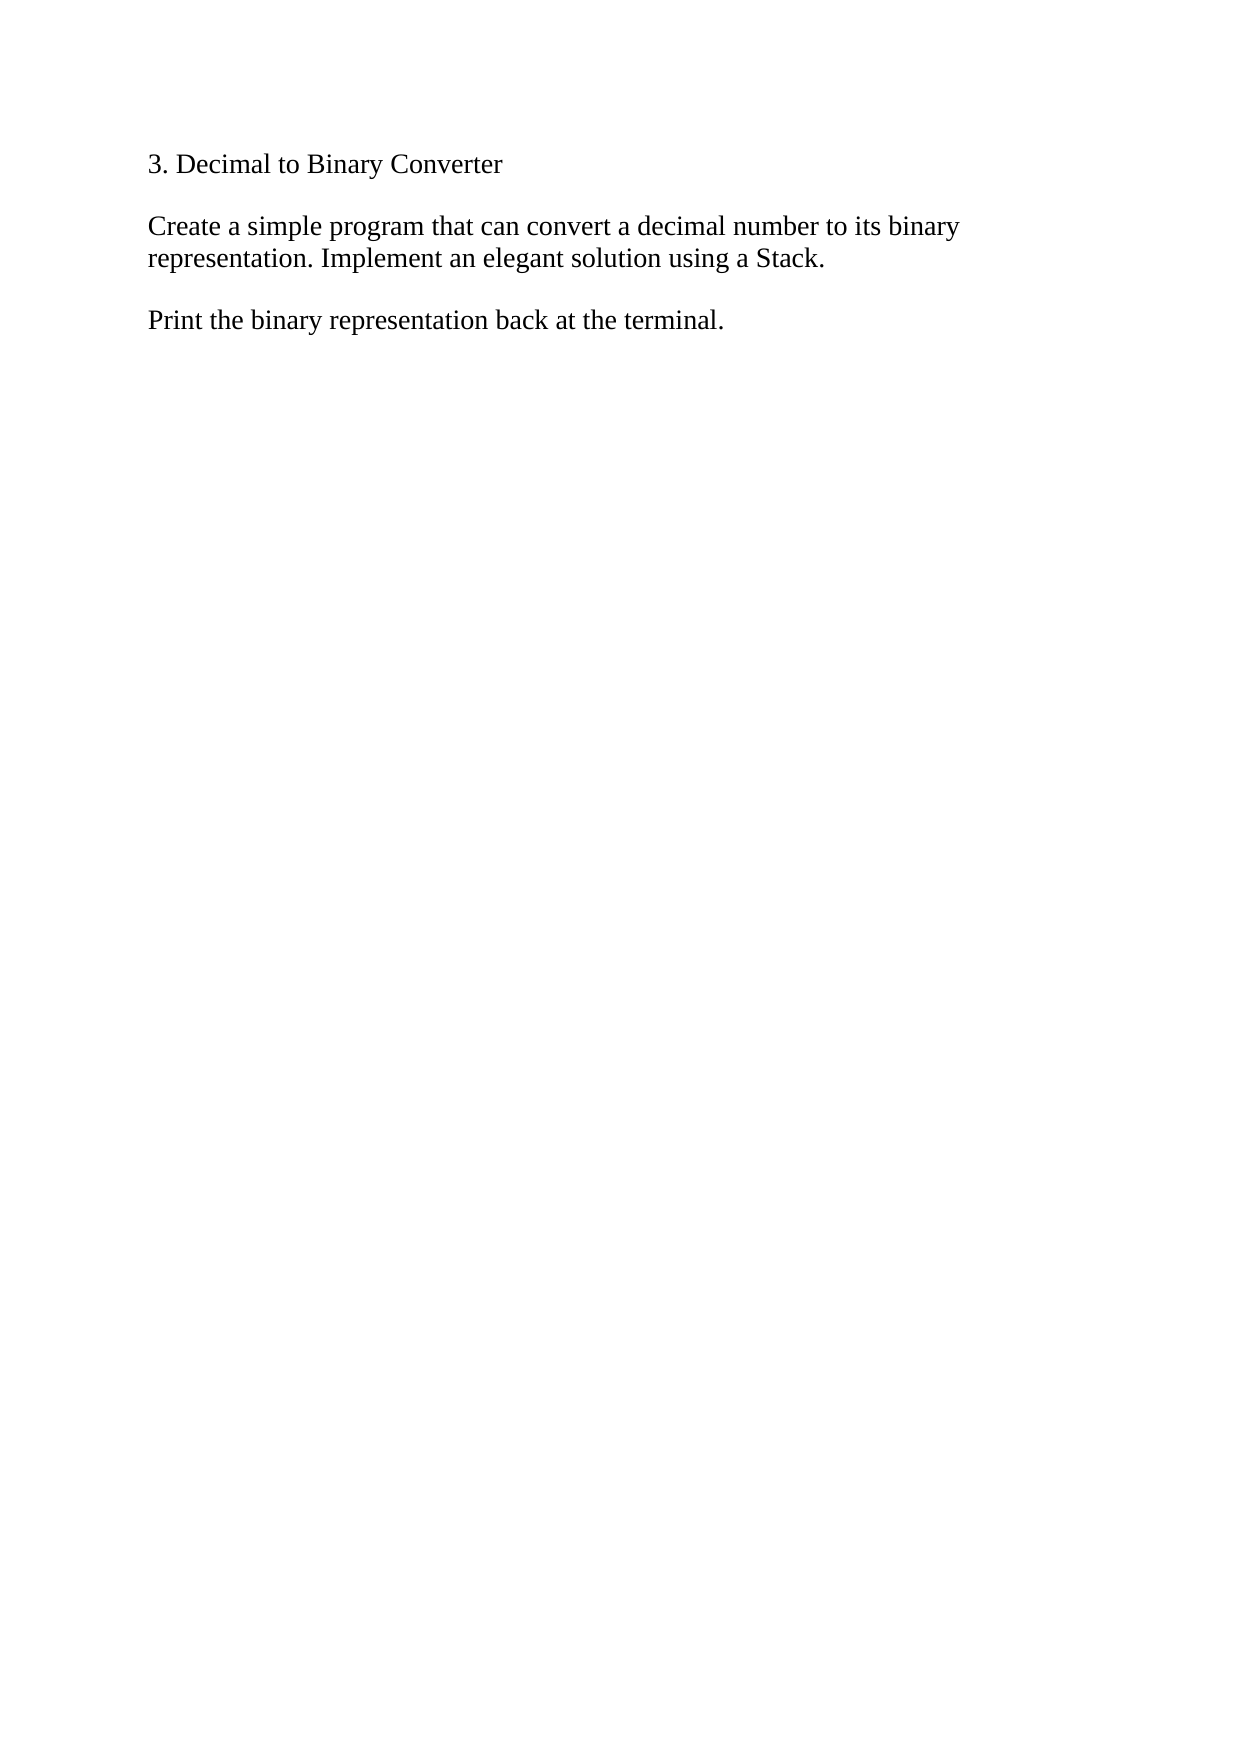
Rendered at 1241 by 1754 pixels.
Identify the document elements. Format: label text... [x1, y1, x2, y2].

text Create a simple program that can convert a decimal number to its binary representation. Implement an elegant solution using a Stack. [148, 209, 1093, 274]
text Print the binary representation back at the terminal. [148, 303, 1093, 336]
text 3. Decimal to Binary Converter [148, 148, 1093, 180]
